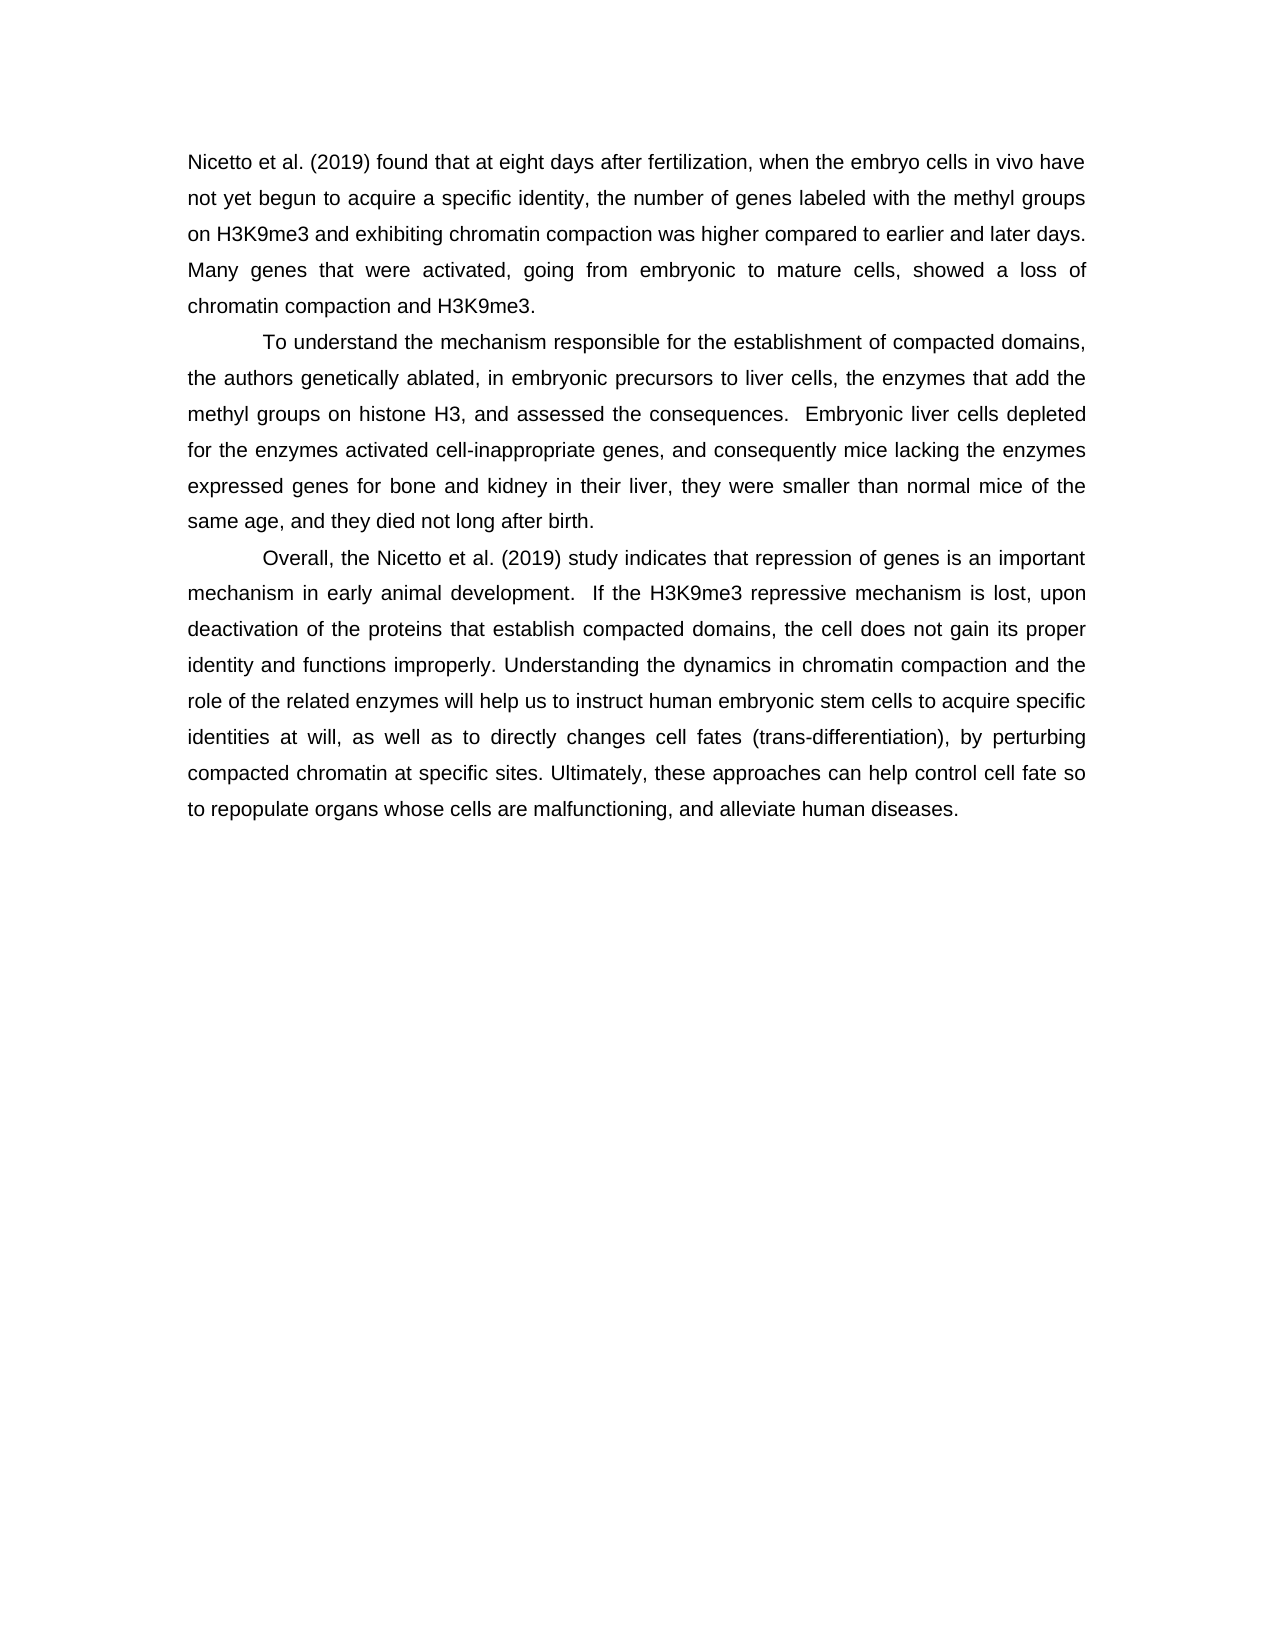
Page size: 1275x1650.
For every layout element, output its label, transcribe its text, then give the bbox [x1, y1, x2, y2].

text To understand the mechanism responsible for the establishment of compacted domains, the authors genetically ablated, in embryonic precursors to liver cells, the enzymes that add the methyl groups on histone H3, and assessed the consequences. Embryonic liver cells depleted for the enzymes activated cell-inappropriate genes, and consequently mice lacking the enzymes expressed genes for bone and kidney in their liver, they were smaller than normal mice of the same age, and they died not long after birth. [187, 330, 1087, 533]
text Overall, the Nicetto et al. (2019) study indicates that repression of genes is an important mechanism in early animal development. If the H3K9me3 repressive mechanism is lost, upon deactivation of the proteins that establish compacted domains, the cell does not gain its proper identity and functions improperly. Understanding the dynamics in chromatin compaction and the role of the related enzymes will help us to instruct human embryonic stem cells to acquire specific identities at will, as well as to directly changes cell fates (trans-differentiation), by perturbing compacted chromatin at specific sites. Ultimately, these approaches can help control cell fate so to repopulate organs whose cells are malfunctioning, and alleviate human diseases. [187, 545, 1087, 821]
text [187, 150, 1087, 318]
